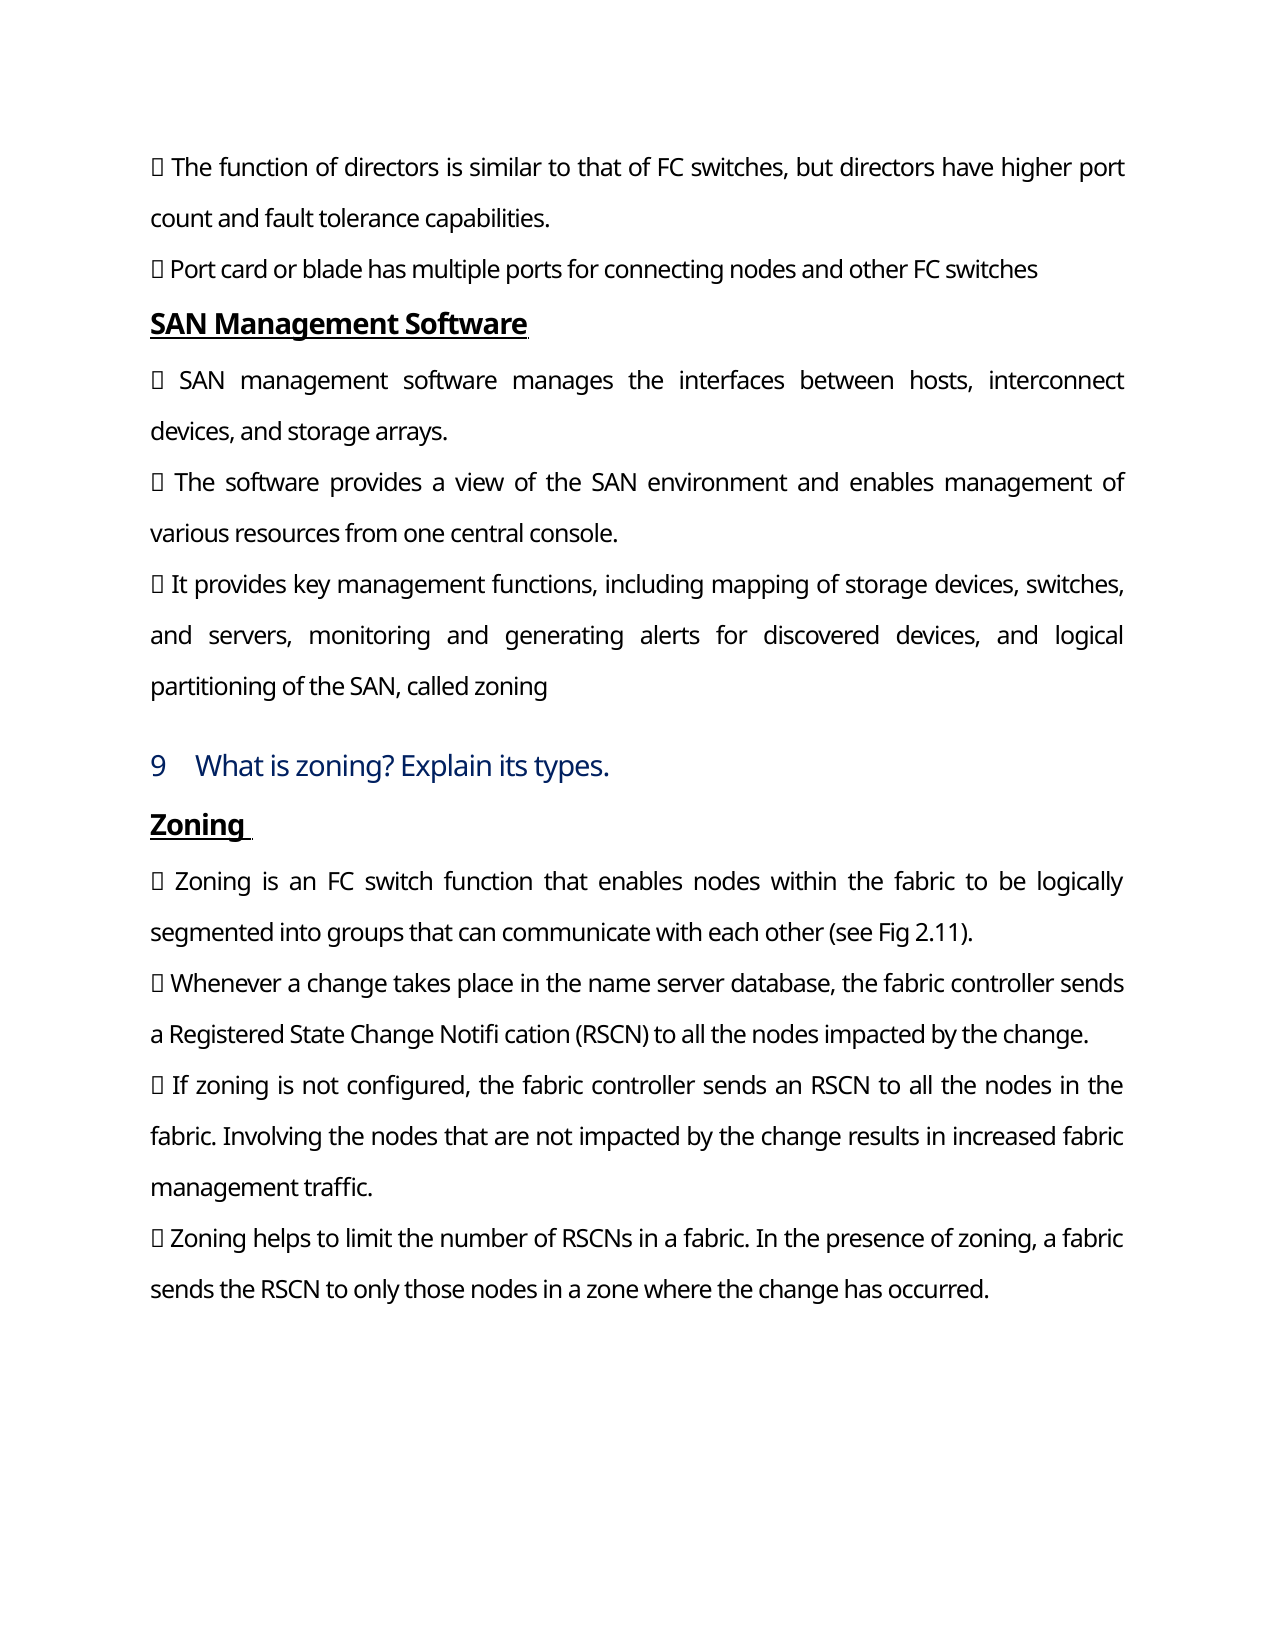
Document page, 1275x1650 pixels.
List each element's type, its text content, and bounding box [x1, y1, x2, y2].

text  Zoning helps to limit the number of RSCNs in a fabric. In the presence of zoning, a fabric sends the RSCN to only those nodes in a zone where the change has occurred. [150, 1221, 1125, 1306]
text  Whenever a change takes place in the name server database, the fabric controller sends a Registered State Change Notifi cation (RSCN) to all the nodes impacted by the change. [150, 966, 1125, 1051]
text  Zoning is an FC switch function that enables nodes within the fabric to be logically segmented into groups that can communicate with each other (see Fig 2.11). [150, 864, 1125, 949]
subtitle SAN Management Software [150, 303, 1125, 343]
subtitle What is zoning? Explain its types. [150, 745, 1125, 784]
text  SAN management software manages the interfaces between hosts, interconnect devices, and storage arrays. [150, 363, 1125, 448]
subtitle Zoning [150, 804, 1125, 844]
text  Port card or blade has multiple ports for connecting nodes and other FC switches [150, 252, 1125, 286]
text  It provides key management functions, including mapping of storage devices, switches, and servers, monitoring and generating alerts for discovered devices, and logical partitioning of the SAN, called zoning [150, 567, 1125, 703]
text  The software provides a view of the SAN environment and enables management of various resources from one central console. [150, 465, 1125, 550]
text  If zoning is not configured, the fabric controller sends an RSCN to all the nodes in the fabric. Involving the nodes that are not impacted by the change results in increased fabric management traffic. [150, 1068, 1125, 1204]
text  The function of directors is similar to that of FC switches, but directors have higher port count and fault tolerance capabilities. [150, 150, 1125, 235]
